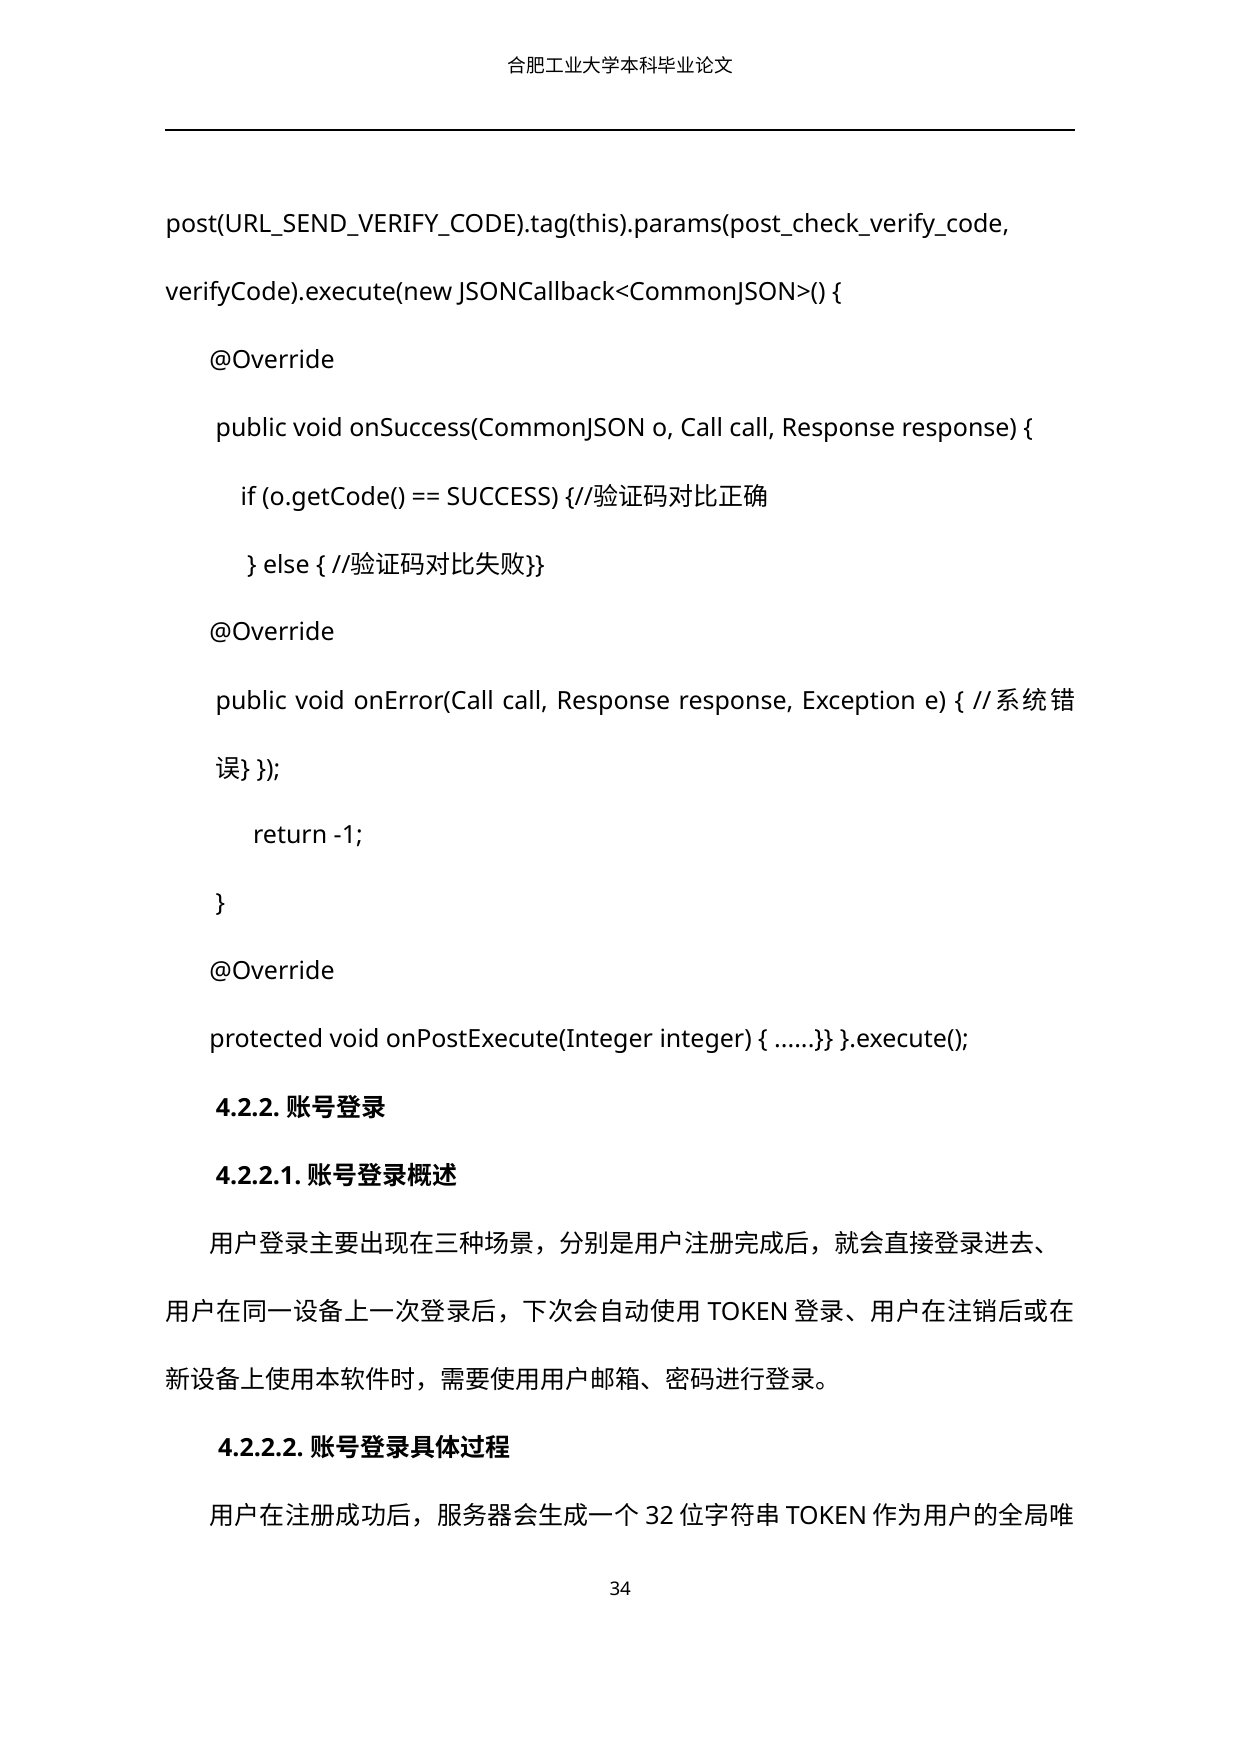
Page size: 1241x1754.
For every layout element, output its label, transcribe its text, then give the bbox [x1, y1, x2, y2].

text post(URL_SEND_VERIFY_CODE).tag(this).params(post_check_verify_code, verifyCode).execute(new JSONCallback<CommonJSON>() { [165, 189, 1075, 325]
list 4.2.2.1. 账号登录概述 [190, 1140, 1075, 1208]
text } [215, 868, 1075, 936]
text @Override [165, 596, 1075, 664]
text if (o.getCode() == SUCCESS) {//验证码对比正确 [240, 461, 1075, 528]
text public void onSuccess(CommonJSON o, Call call, Response response) { [215, 393, 1075, 461]
text 用户登录主要出现在三种场景，分别是用户注册完成后，就会直接登录进去、 [165, 1208, 1075, 1276]
text @Override [165, 936, 1075, 1004]
text } else { //验证码对比失败}} [240, 528, 1075, 596]
text 4.2.2. 账号登录 [165, 1072, 1075, 1140]
text return -1; [215, 800, 1075, 868]
list 4.2.2.2. 账号登录具体过程 [218, 1411, 1075, 1479]
text 用户在同一设备上一次登录后，下次会自动使用TOKEN登录、用户在注销后或在新设备上使用本软件时，需要使用用户邮箱、密码进行登录。 [165, 1276, 1075, 1411]
text public void onError(Call call, Response response, Exception e) { //系统错误} }); [215, 664, 1075, 800]
text protected void onPostExecute(Integer integer) { ......}} }.execute(); [165, 1004, 1075, 1072]
text @Override [165, 325, 1075, 393]
